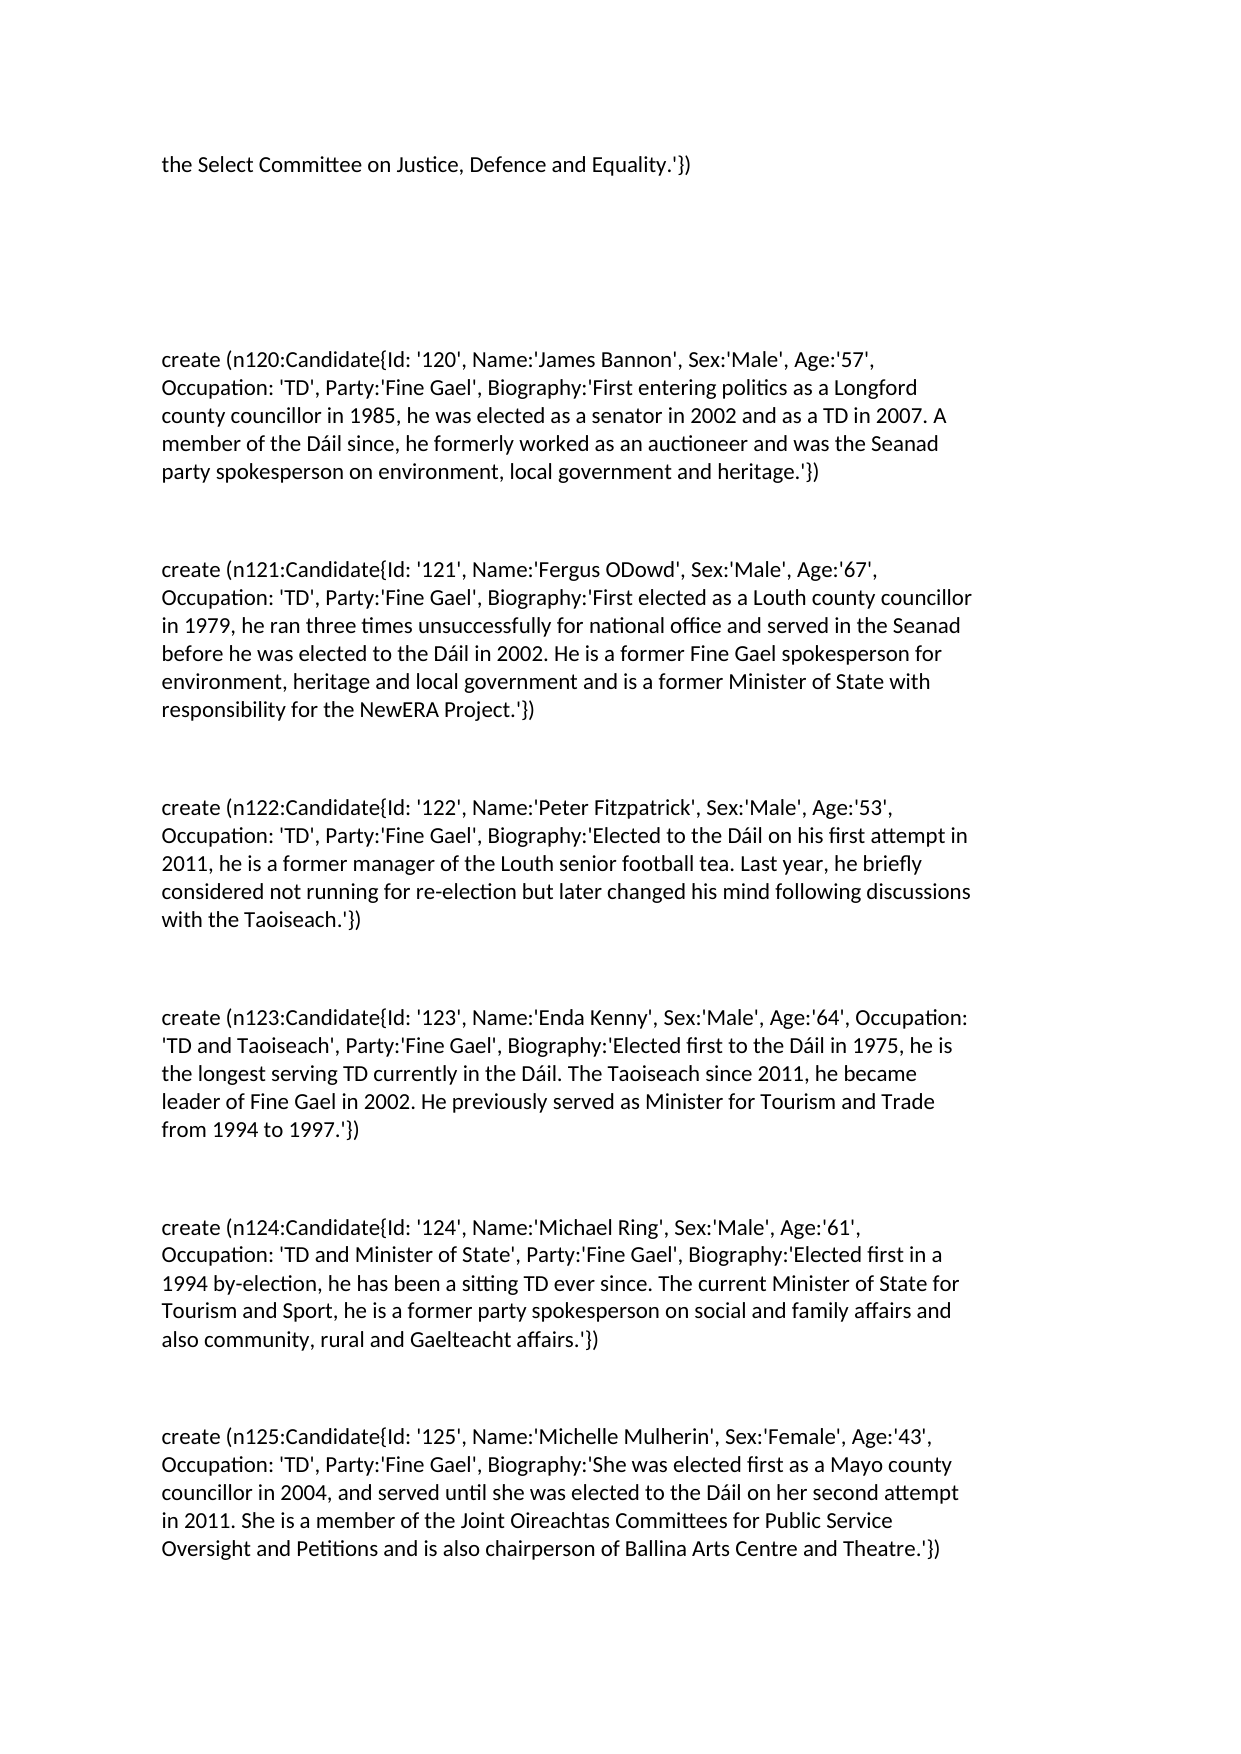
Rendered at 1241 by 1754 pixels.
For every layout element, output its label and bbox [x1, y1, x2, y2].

table_header [150, 150, 988, 1583]
